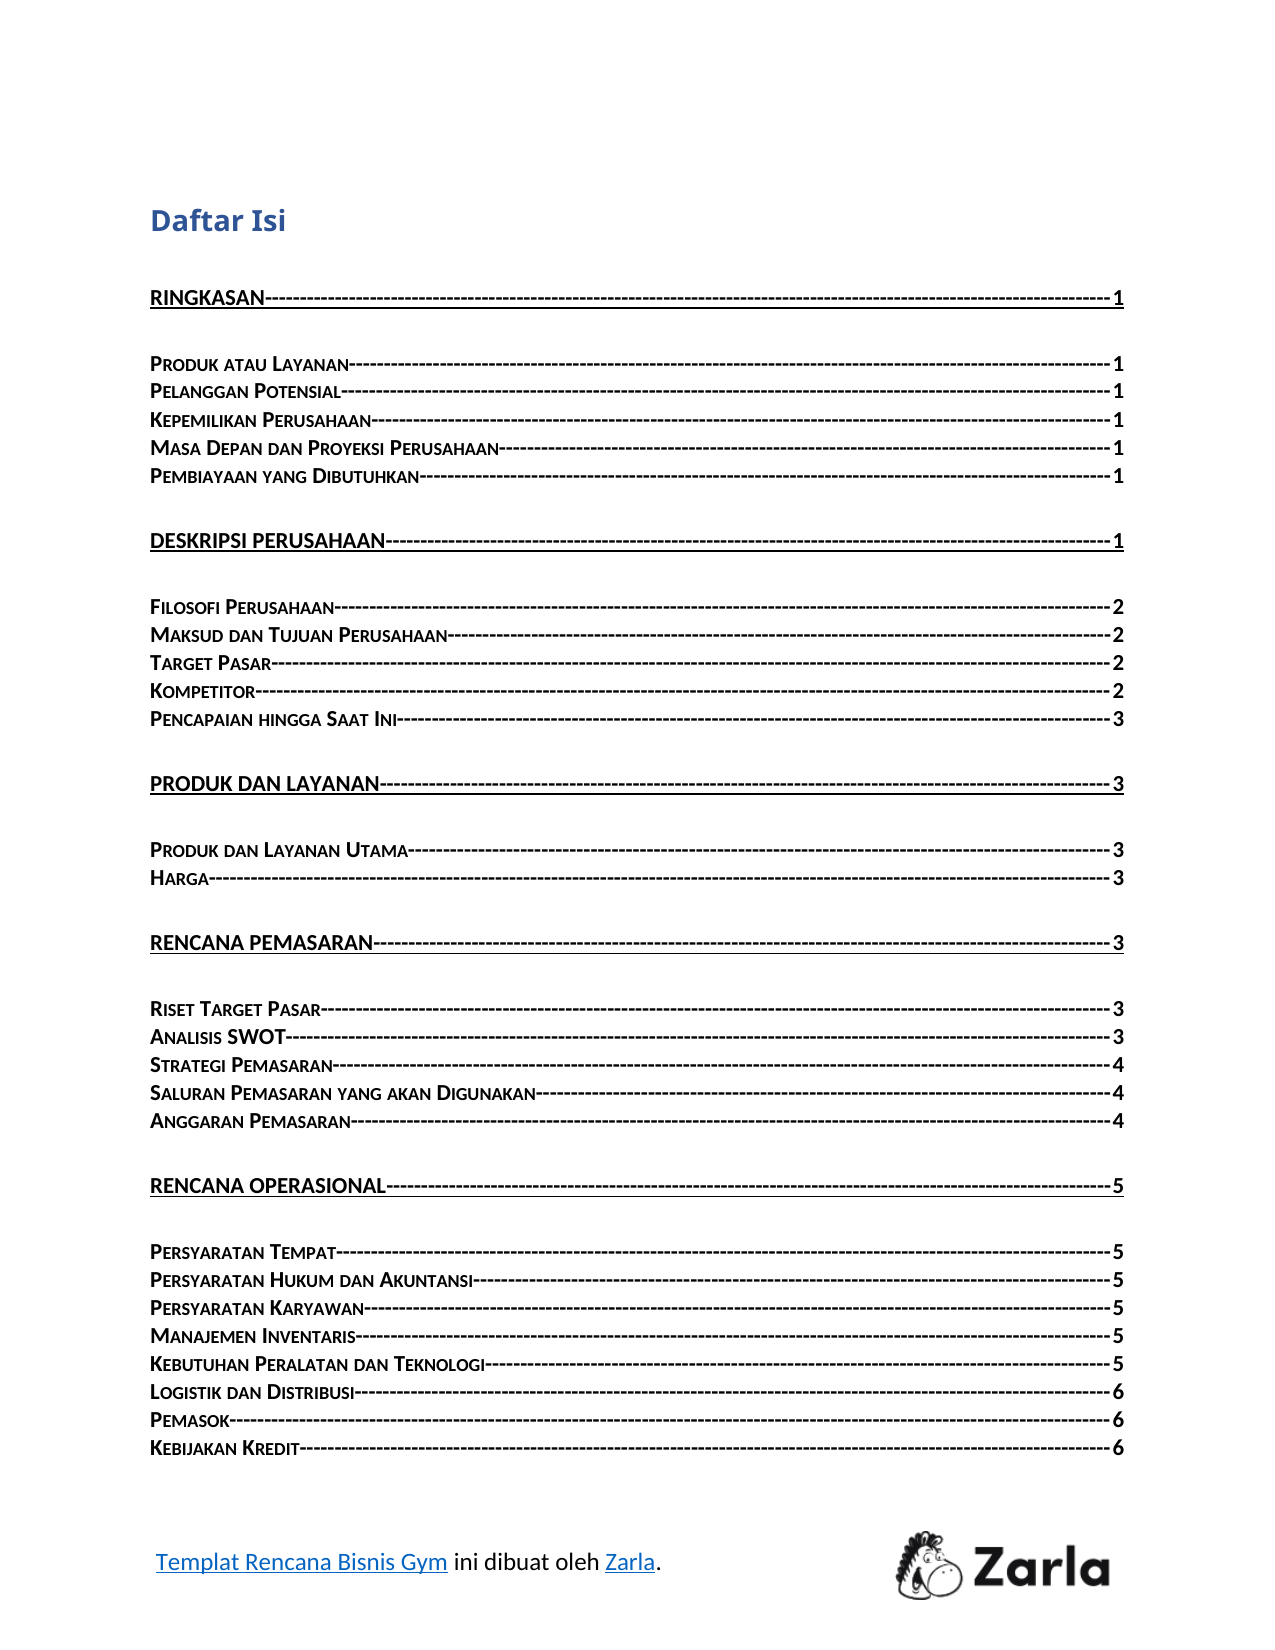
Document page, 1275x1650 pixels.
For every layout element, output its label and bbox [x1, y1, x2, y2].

picture [887, 1531, 1118, 1600]
